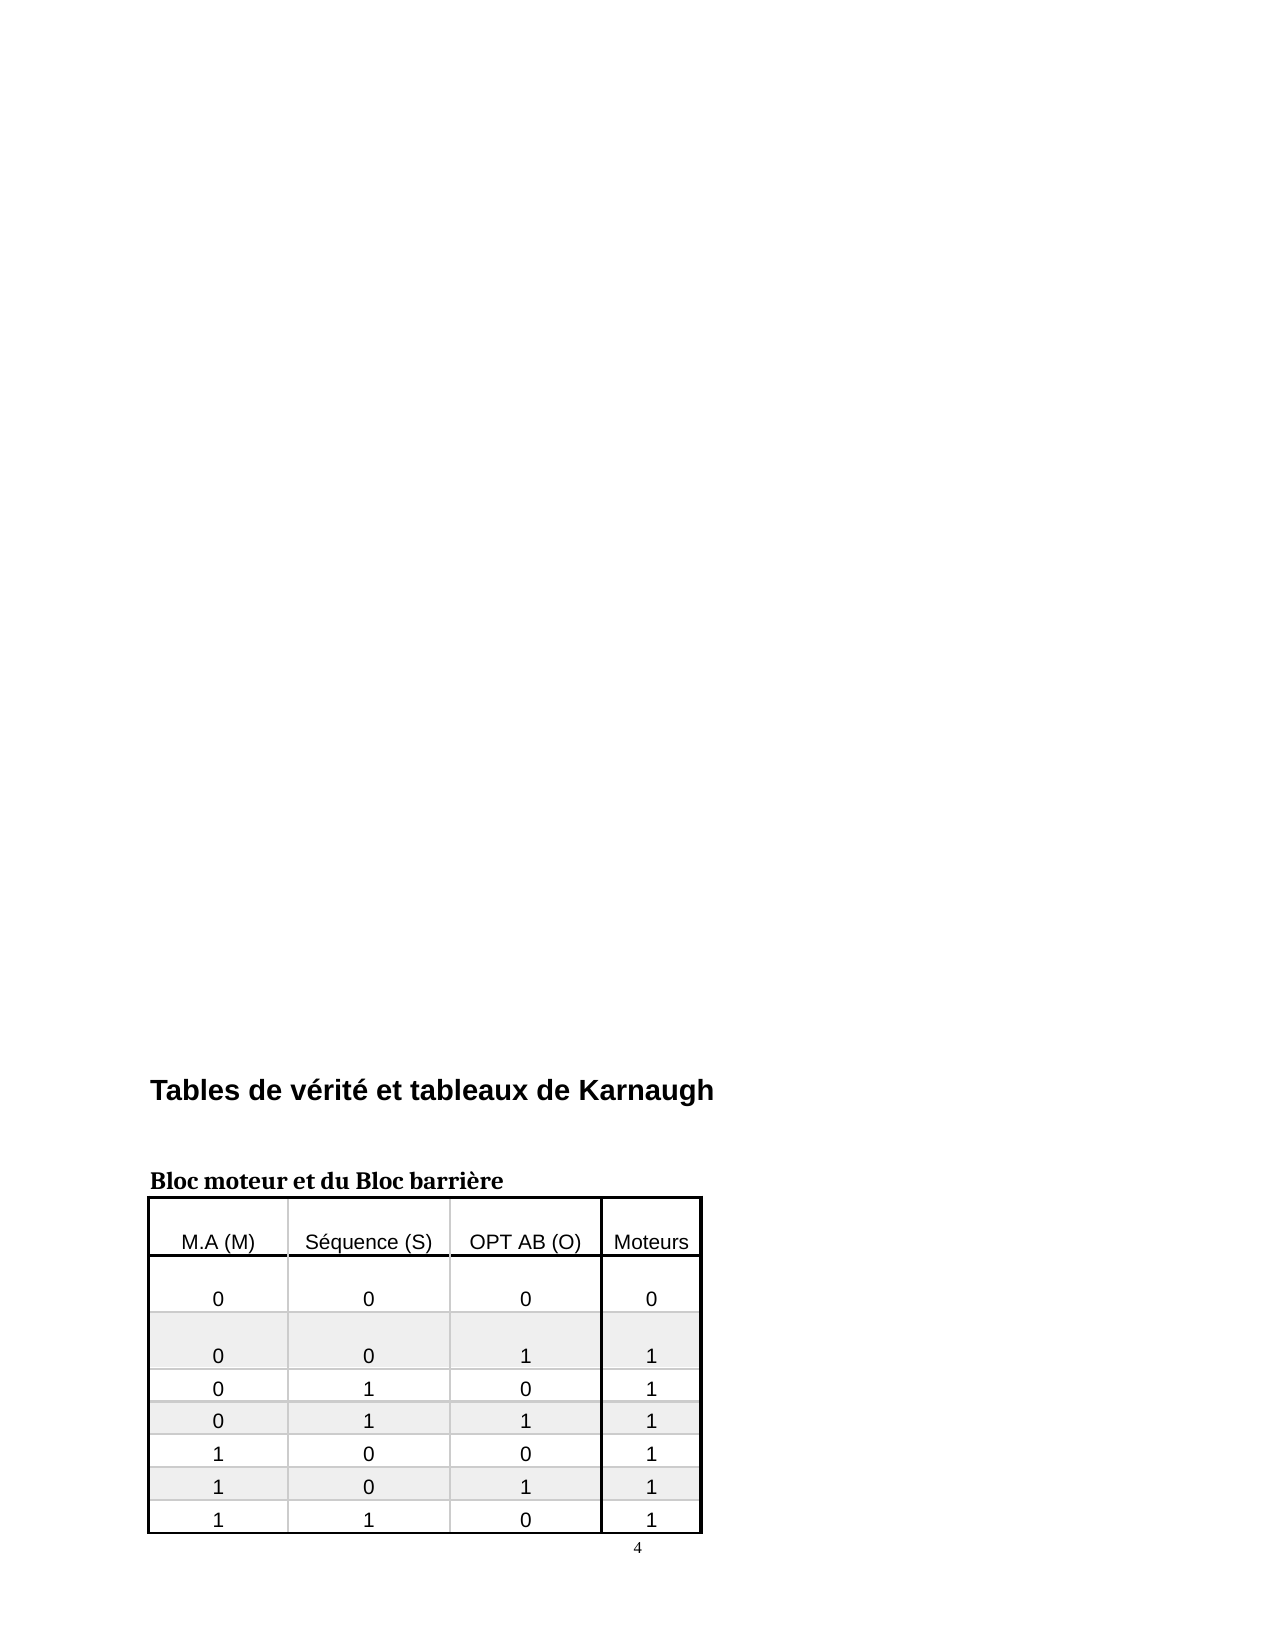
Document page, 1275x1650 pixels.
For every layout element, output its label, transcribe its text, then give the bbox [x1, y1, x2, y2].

table_cell 0 [603, 1257, 699, 1311]
table_cell 0 [150, 1403, 287, 1433]
table_cell 0 [451, 1435, 600, 1466]
subtitle Tables de vérité et tableaux de Karnaugh [150, 1073, 1125, 1106]
table_cell 0 [289, 1313, 449, 1367]
table_header Séquence (S) [289, 1199, 449, 1253]
table_cell 1 [289, 1370, 449, 1400]
table_cell 0 [451, 1501, 600, 1532]
table_cell 1 [451, 1403, 600, 1433]
table_cell 1 [150, 1435, 287, 1466]
table_cell 0 [289, 1468, 449, 1499]
table_cell 0 [150, 1370, 287, 1400]
table_cell 1 [603, 1468, 699, 1499]
table_cell 0 [289, 1435, 449, 1466]
subtitle Bloc moteur et du Bloc barrière [150, 1167, 1125, 1196]
table_cell 1 [603, 1435, 699, 1466]
table_cell 0 [289, 1257, 449, 1311]
table_header OPT AB (O) [451, 1199, 600, 1253]
table_header M.A (M) [150, 1199, 287, 1253]
table_cell 1 [150, 1468, 287, 1499]
table_cell 0 [451, 1370, 600, 1400]
table_cell 1 [603, 1501, 699, 1532]
table_header Moteurs [603, 1199, 699, 1253]
table_cell 1 [150, 1501, 287, 1532]
table_cell 0 [150, 1313, 287, 1367]
table_cell 1 [603, 1370, 699, 1400]
table_cell 0 [150, 1257, 287, 1311]
table_cell 1 [289, 1501, 449, 1532]
table_cell 1 [451, 1468, 600, 1499]
table_cell 0 [451, 1257, 600, 1311]
table_cell 1 [451, 1313, 600, 1367]
table_cell 1 [603, 1313, 699, 1367]
table_cell 1 [289, 1403, 449, 1433]
table_cell 1 [603, 1403, 699, 1433]
